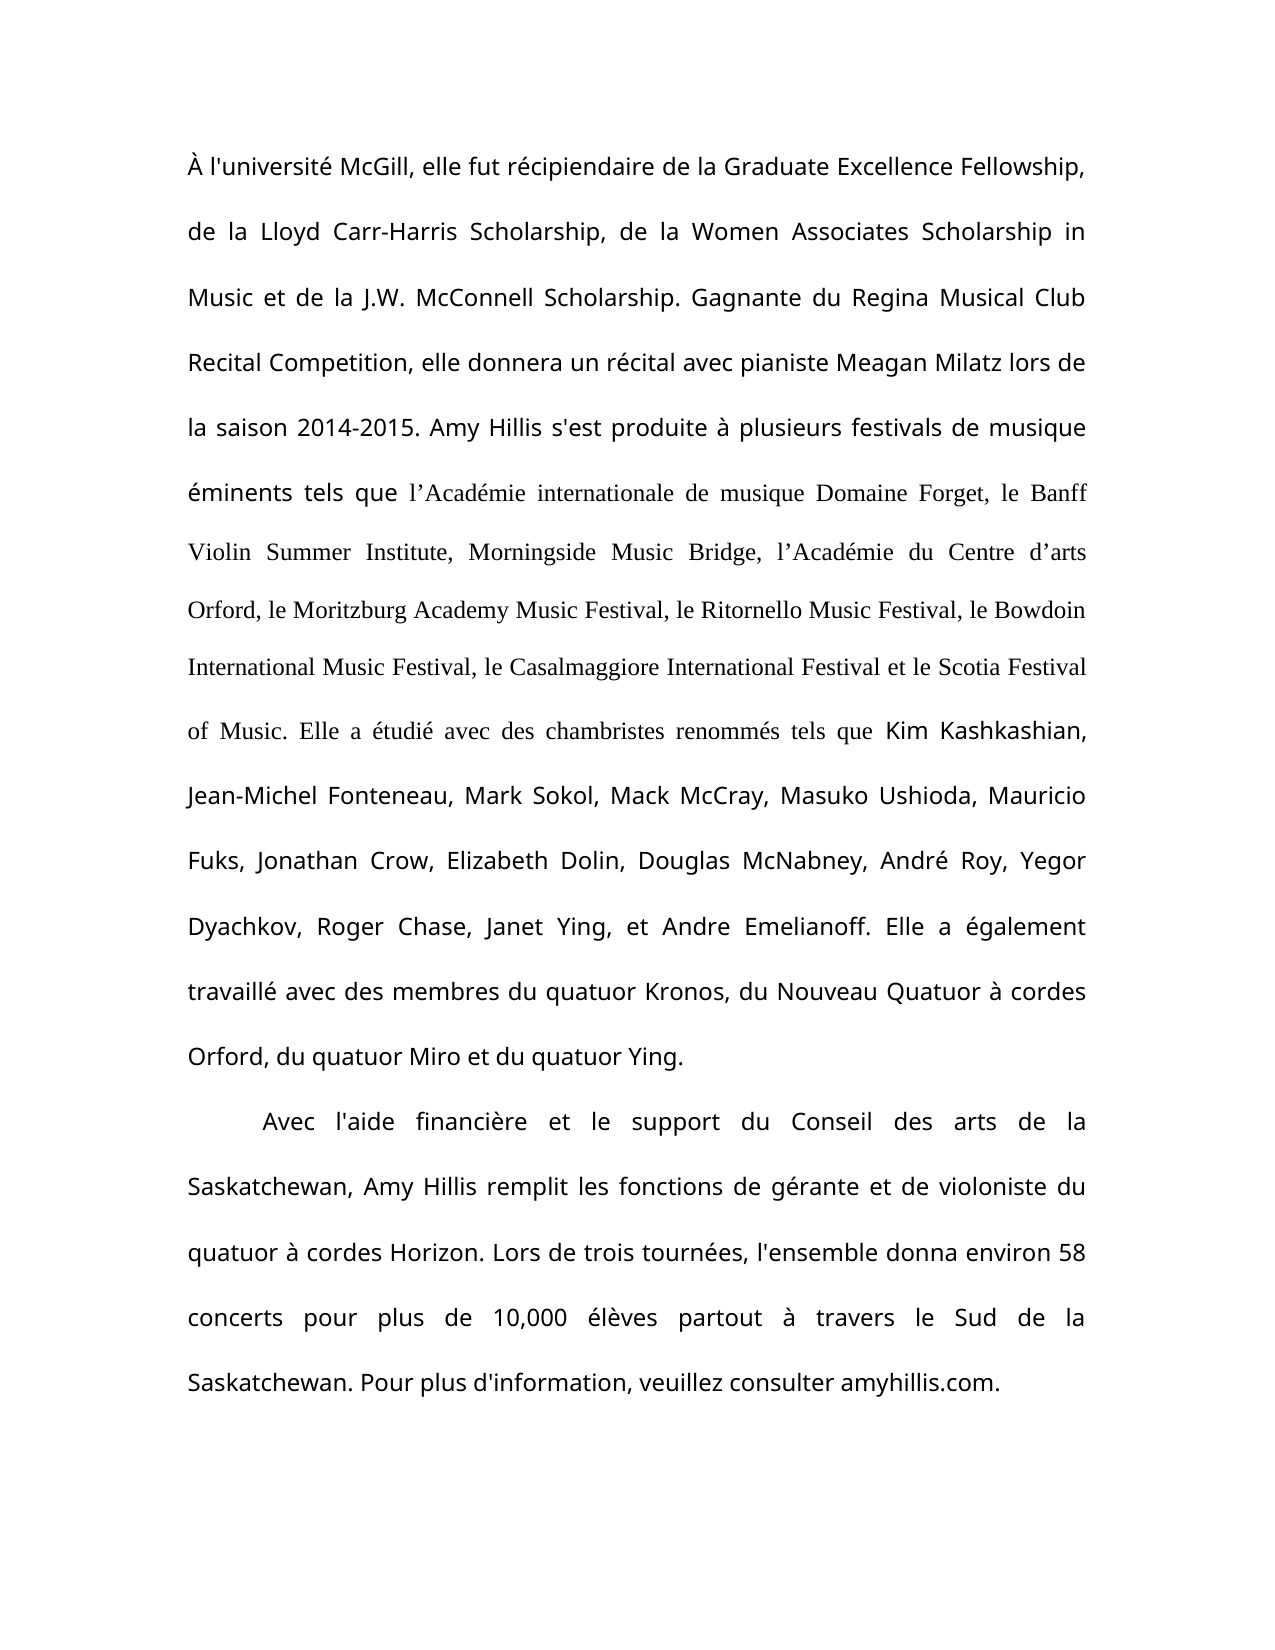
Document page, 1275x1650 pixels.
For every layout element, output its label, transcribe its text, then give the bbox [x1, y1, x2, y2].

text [187, 150, 1087, 1072]
text Avec l'aide financière et le support du Conseil des arts de la Saskatchewan, Amy Hillis remplit les fonctions de gérante et de violoniste du quatuor à cordes Horizon. Lors de trois tournées, l'ensemble donna environ 58 concerts pour plus de 10,000 élèves partout à travers le Sud de la Saskatchewan. Pour plus d'information, veuillez consulter amyhillis.com. [187, 1105, 1087, 1398]
